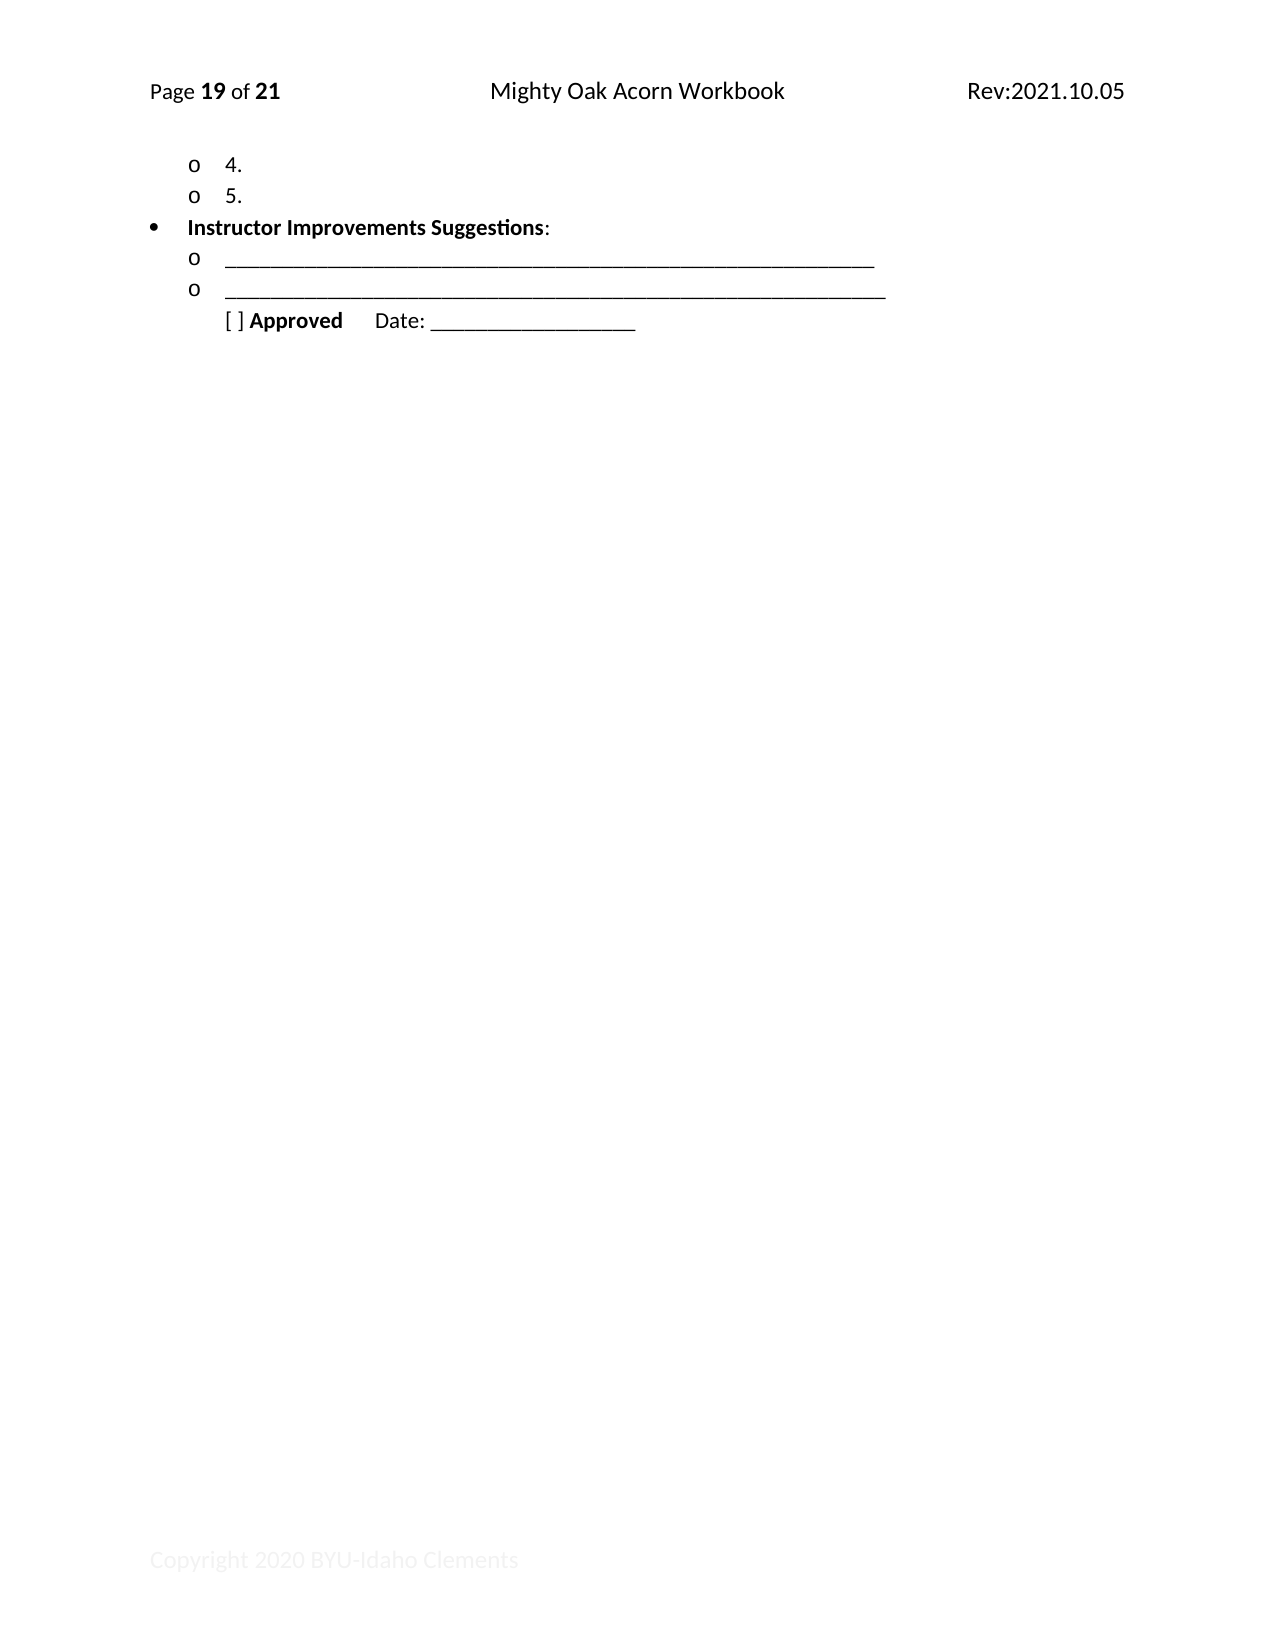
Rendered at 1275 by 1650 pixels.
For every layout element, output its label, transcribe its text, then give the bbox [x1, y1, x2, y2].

list __________________________________________________________ [187, 274, 1125, 304]
list 4. [187, 150, 1125, 179]
list 5. [187, 181, 1125, 211]
list _________________________________________________________ [187, 243, 1125, 272]
list [ ] Approved Date: __________________ [225, 306, 1125, 334]
list Instructor Improvements Suggestions: [150, 213, 1125, 241]
